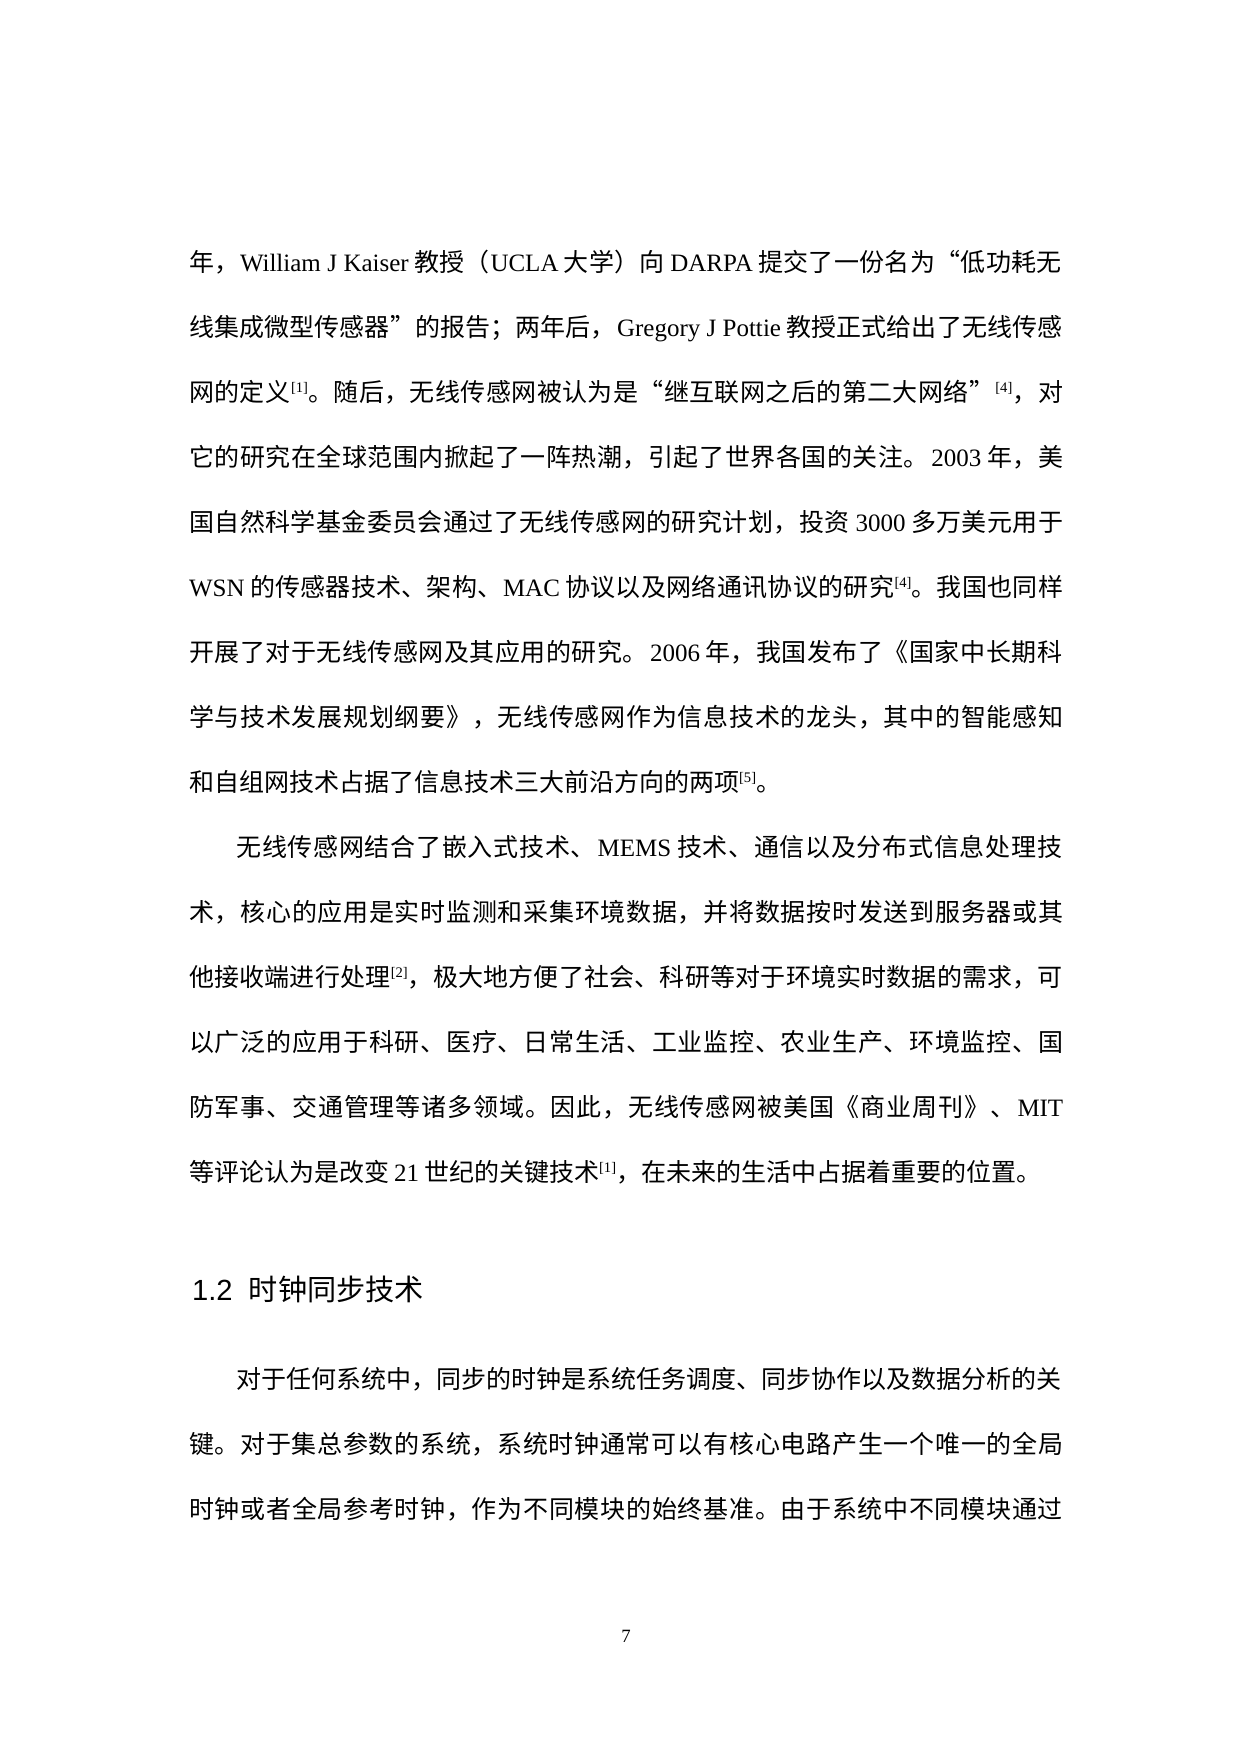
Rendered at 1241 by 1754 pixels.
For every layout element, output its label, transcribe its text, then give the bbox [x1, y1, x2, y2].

text 无线传感网结合了嵌入式技术、MEMS技术、通信以及分布式信息处理技术，核心的应用是实时监测和采集环境数据，并将数据按时发送到服务器或其他接收端进行处理[2]，极大地方便了社会、科研等对于环境实时数据的需求，可以广泛的应用于科研、医疗、日常生活、工业监控、农业生产、环境监控、国防军事、交通管理等诸多领域。因此，无线传感网被美国《商业周刊》、MIT等评论认为是改变21世纪的关键技术[1]，在未来的生活中占据着重要的位置。 [189, 813, 1063, 1203]
subtitle 时钟同步技术 [192, 1256, 1063, 1321]
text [189, 1346, 1063, 1541]
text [189, 228, 1063, 813]
